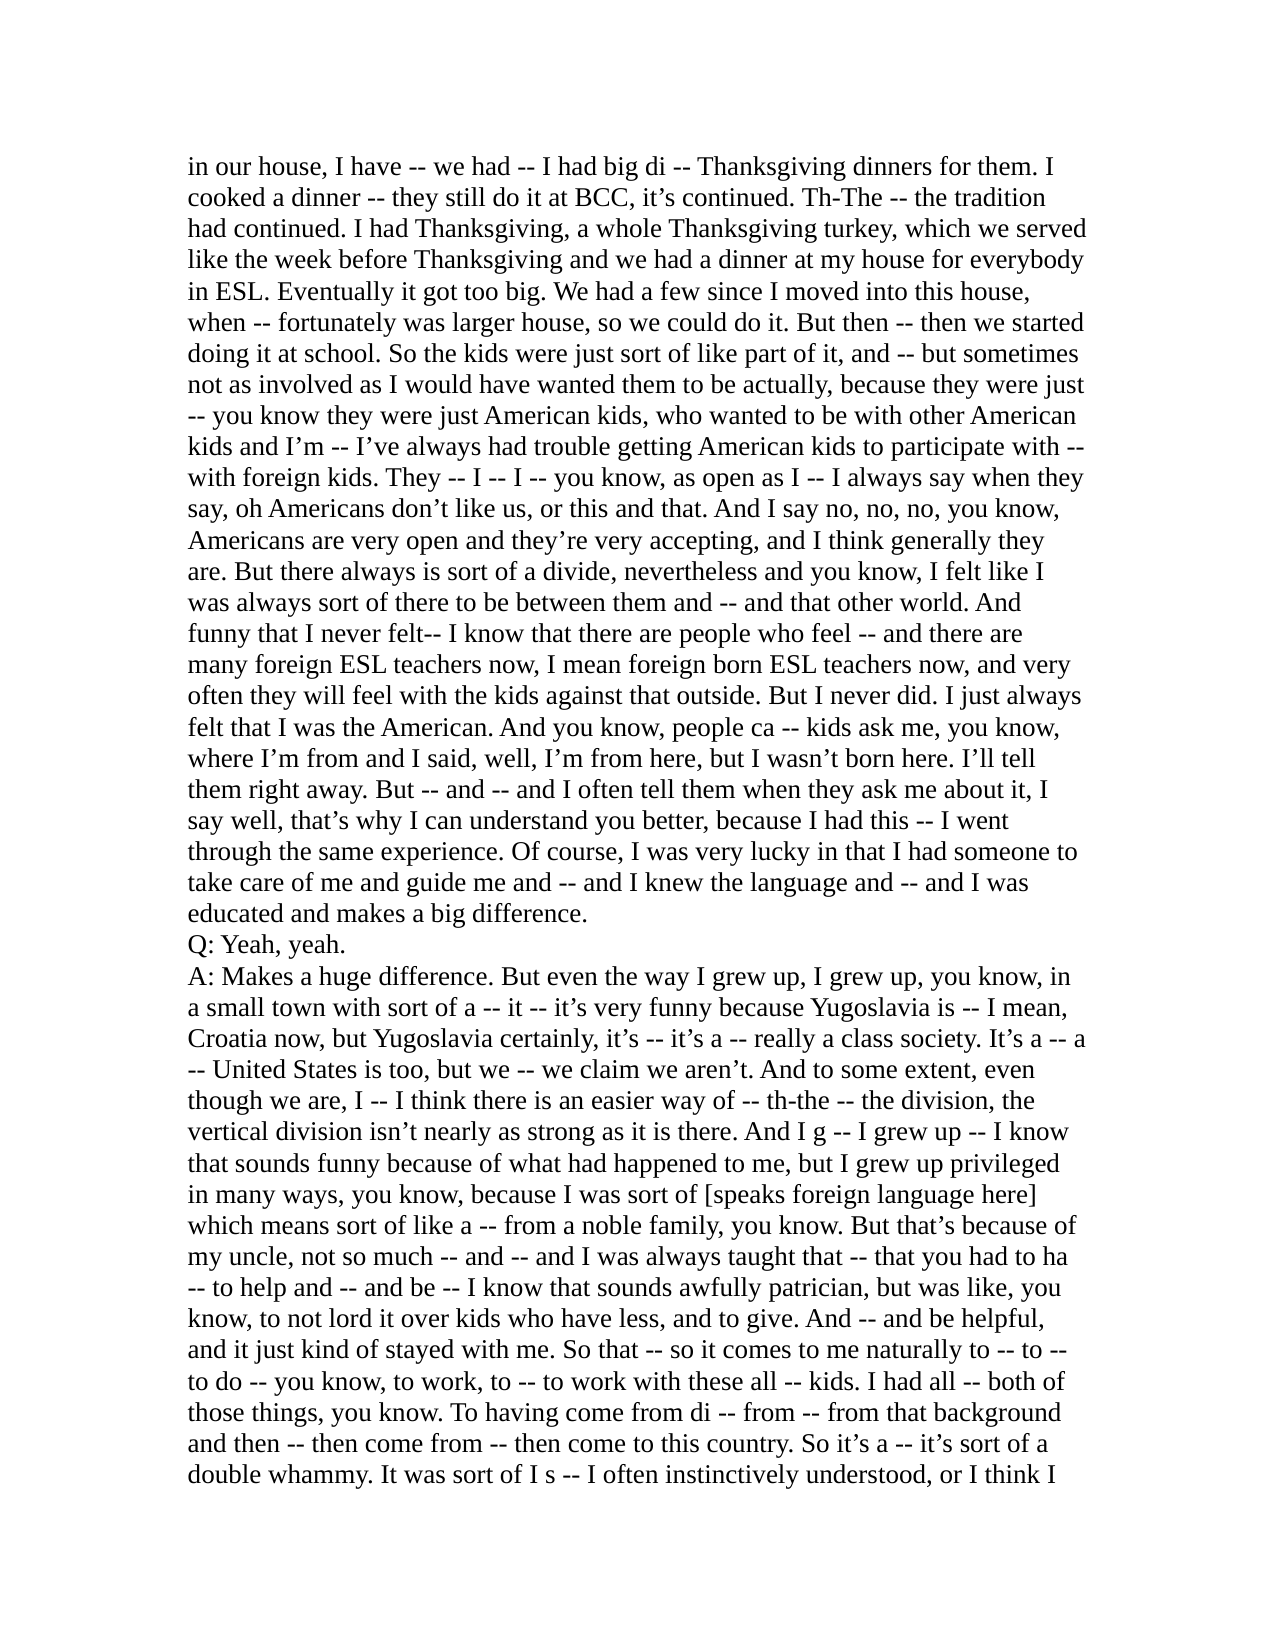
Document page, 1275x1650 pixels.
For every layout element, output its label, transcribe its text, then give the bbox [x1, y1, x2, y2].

text A: I don’t know, they just sort of accepted it. They were just used to -- our house was very open and -- and you know, I had kids come to the house. We had parties in our house, I have -- we had -- I had big di -- Thanksgiving dinners for them. I cooked a dinner -- they still do it at BCC, it’s continued. Th-The -- the tradition had continued. I had Thanksgiving, a whole Thanksgiving turkey, which we served like the week before Thanksgiving and we had a dinner at my house for everybody in ESL. Eventually it got too big. We had a few since I moved into this house, when -- fortunately was larger house, so we could do it. But then -- then we started doing it at school. So the kids were just sort of like part of it, and -- but sometimes not as involved as I would have wanted them to be actually, because they were just -- you know they were just American kids, who wanted to be with other American kids and I’m -- I’ve always had trouble getting American kids to participate with -- with foreign kids. They -- I -- I -- you know, as open as I -- I always say when they say, oh Americans don’t like us, or this and that. And I say no, no, no, you know, Americans are very open and they’re very accepting, and I think generally they are. But there always is sort of a divide, nevertheless and you know, I felt like I was always sort of there to be between them and -- and that other world. And funny that I never felt-- I know that there are people who feel -- and there are many foreign ESL teachers now, I mean foreign born ESL teachers now, and very often they will feel with the kids against that outside. But I never did. I just always felt that I was the American. And you know, people ca -- kids ask me, you know, where I’m from and I said, well, I’m from here, but I wasn’t born here. I’ll tell them right away. But -- and -- and I often tell them when they ask me about it, I say well, that’s why I can understand you better, because I had this -- I went through the same experience. Of course, I was very lucky in that I had someone to take care of me and guide me and -- and I knew the language and -- and I was educated and makes a big difference. [187, 212, 1087, 1053]
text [187, 1084, 1087, 1489]
text Q: Yeah. How did your kids respond to -- number one, they knew your story, but your working with these other kids? [187, 150, 1087, 212]
text Q: Yeah, yeah. [187, 1053, 1087, 1084]
